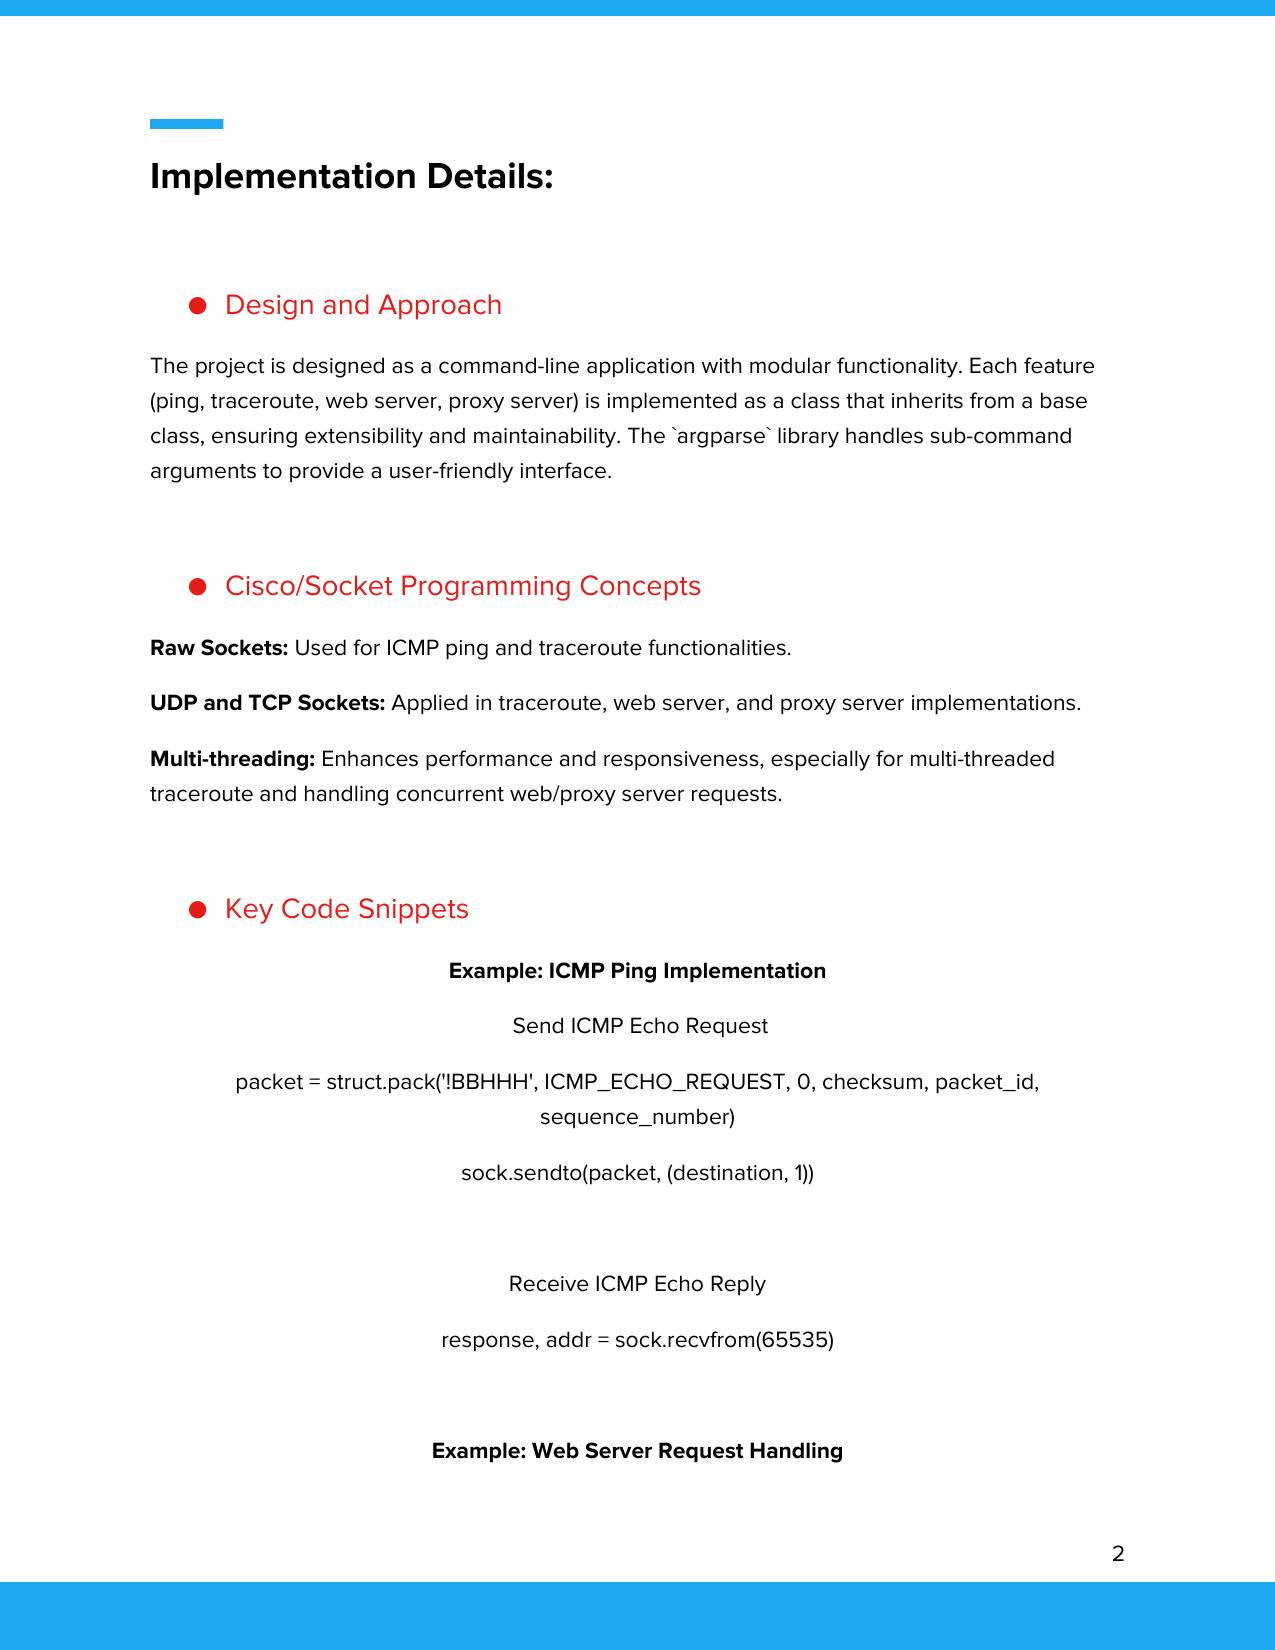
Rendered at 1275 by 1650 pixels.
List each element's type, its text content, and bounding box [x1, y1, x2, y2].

subtitle Design and Approach [187, 287, 1125, 323]
subtitle Implementation Details: [150, 154, 1125, 199]
text UDP and TCP Sockets: Applied in traceroute, web server, and proxy server implementations. [150, 690, 1125, 718]
text sock.sendto(packet, (destination, 1)) [150, 1159, 1125, 1187]
text The project is designed as a command-line application with modular functionality. Each feature (ping, traceroute, web server, proxy server) is implemented as a class that inherits from a base class, ensuring extensibility and maintainability. The `argparse` library handles sub-command arguments to provide a user-friendly interface. [150, 353, 1125, 485]
text response, addr = sock.recvfrom(65535) [150, 1326, 1125, 1354]
text Example: ICMP Ping Implementation [150, 957, 1125, 985]
subtitle Cisco/Socket Programming Concepts [187, 569, 1125, 604]
subtitle Key Code Snippets [187, 892, 1125, 927]
picture [150, 119, 224, 129]
text packet = struct.pack('!BBHHH', ICMP_ECHO_REQUEST, 0, checksum, packet_id, sequence_number) [150, 1068, 1125, 1131]
text Send ICMP Echo Request [150, 1013, 1125, 1041]
text Raw Sockets: Used for ICMP ping and traceroute functionalities. [150, 634, 1125, 662]
picture [0, 1582, 1275, 1650]
picture [0, 0, 1275, 16]
text Example: Web Server Request Handling [150, 1438, 1125, 1466]
text Multi-threading: Enhances performance and responsiveness, especially for multi-threaded traceroute and handling concurrent web/proxy server requests. [150, 745, 1125, 808]
text Receive ICMP Echo Reply [150, 1271, 1125, 1298]
